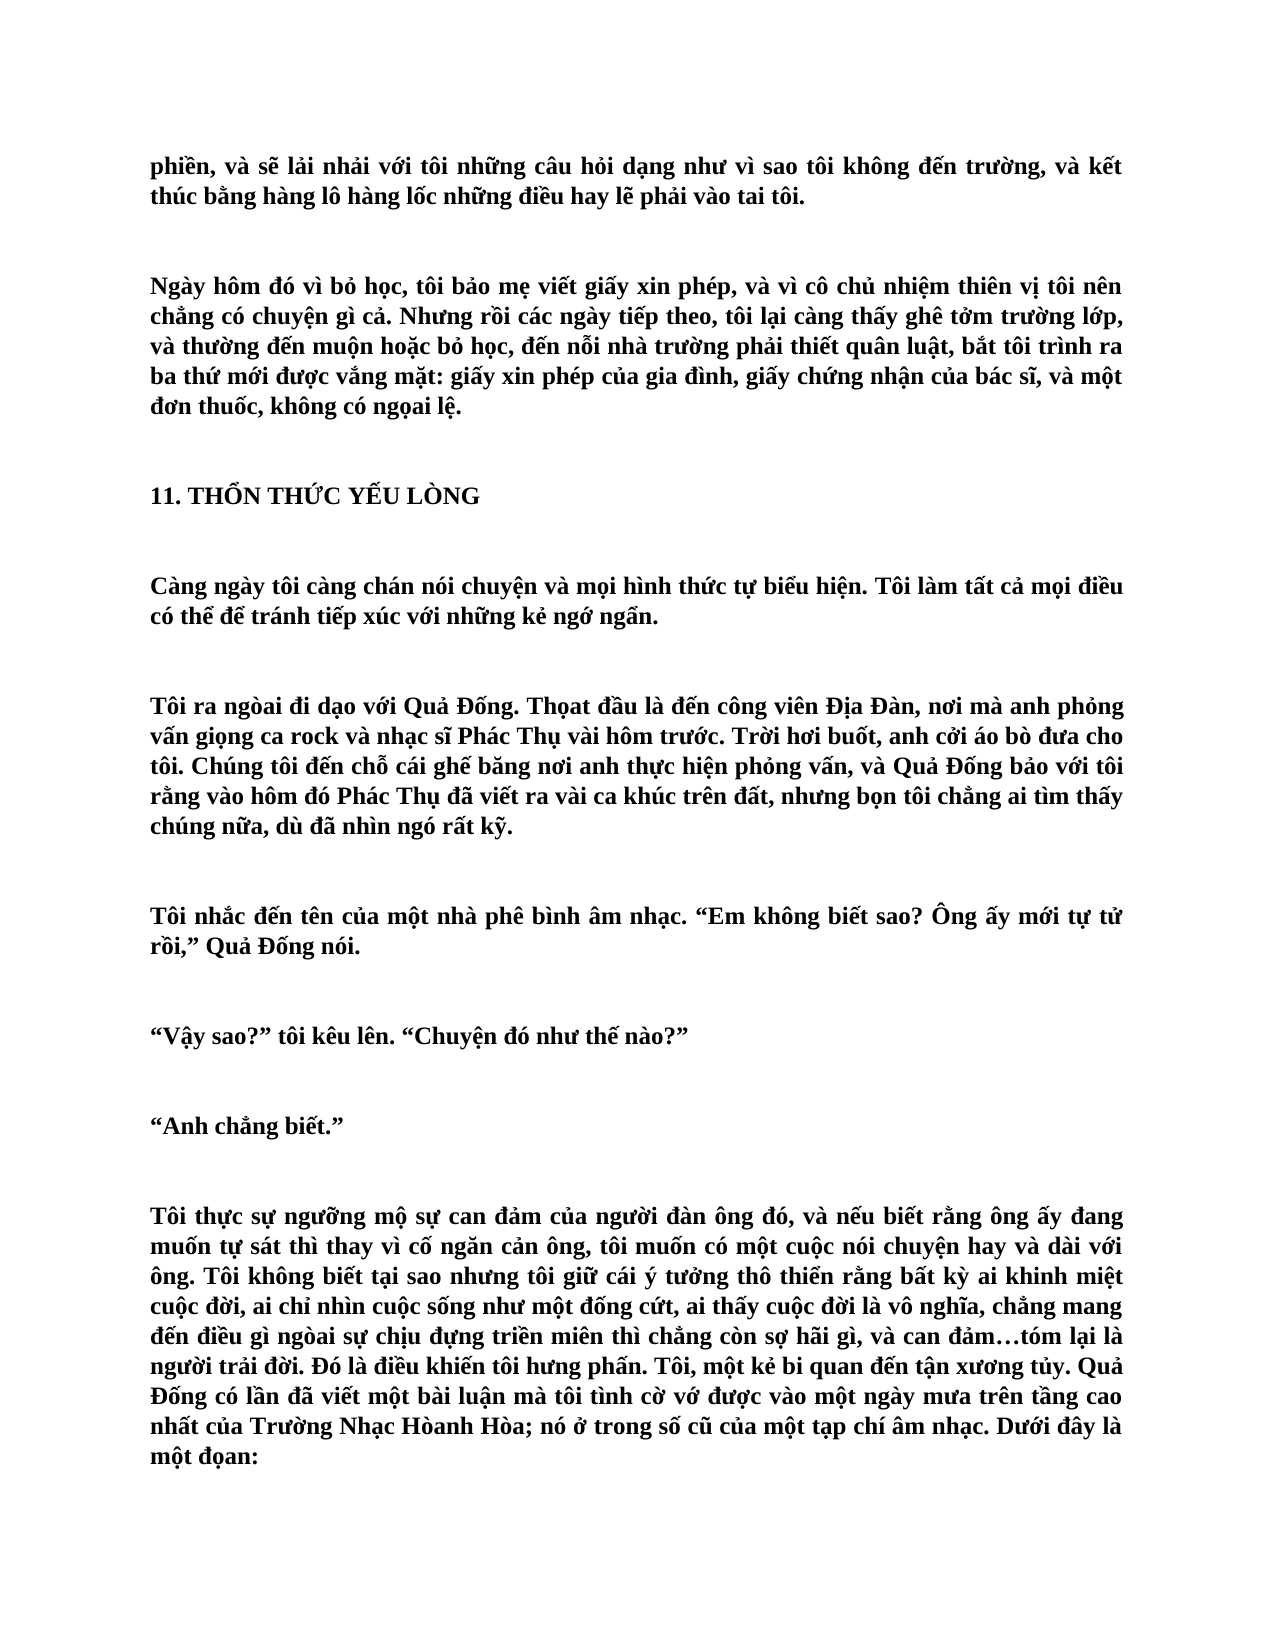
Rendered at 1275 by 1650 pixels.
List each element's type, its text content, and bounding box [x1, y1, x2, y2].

text Càng ngày tôi càng chán nói chuyện và mọi hình thức tự biểu hiện. Tôi làm tất cả mọi điều có thể để tránh tiếp xúc với những kẻ ngớ ngẩn. [150, 570, 1125, 630]
text “Anh chẳng biết.” [150, 1110, 1125, 1140]
text “Vậy sao?” tôi kêu lên. “Chuyện đó như thế nào?” [150, 1020, 1125, 1050]
text Tôi ra ngòai đi dạo với Quả Đống. Thọat đầu là đến công viên Địa Đàn, nơi mà anh phỏng vấn giọng ca rock và nhạc sĩ Phác Thụ vài hôm trước. Trời hơi buốt, anh cởi áo bò đưa cho tôi. Chúng tôi đến chỗ cái ghế băng nơi anh thực hiện phỏng vấn, và Quả Đống bảo với tôi rằng vào hôm đó Phác Thụ đã viết ra vài ca khúc trên đất, nhưng bọn tôi chẳng ai tìm thấy chúng nữa, dù đã nhìn ngó rất kỹ. [150, 690, 1125, 840]
text 11. THỔN THỨC YẾU LÒNG [150, 480, 1125, 510]
text Ngày hôm đó vì bỏ học, tôi bảo mẹ viết giấy xin phép, và vì cô chủ nhiệm thiên vị tôi nên chẳng có chuyện gì cả. Nhưng rồi các ngày tiếp theo, tôi lại càng thấy ghê tởm trường lớp, và thường đến muộn hoặc bỏ học, đến nỗi nhà trường phải thiết quân luật, bắt tôi trình ra ba thứ mới được vắng mặt: giấy xin phép của gia đình, giấy chứng nhận của bác sĩ, và một đơn thuốc, không có ngọai lệ. [150, 270, 1125, 420]
text Tôi nhắc đến tên của một nhà phê bình âm nhạc. “Em không biết sao? Ông ấy mới tự tử rồi,” Quả Đống nói. [150, 900, 1125, 960]
text Tôi thực sự ngưỡng mộ sự can đảm của người đàn ông đó, và nếu biết rằng ông ấy đang muốn tự sát thì thay vì cố ngăn cản ông, tôi muốn có một cuộc nói chuyện hay và dài với ông. Tôi không biết tại sao nhưng tôi giữ cái ý tưởng thô thiển rằng bất kỳ ai khinh miệt cuộc đời, ai chỉ nhìn cuộc sống như một đống cứt, ai thấy cuộc đời là vô nghĩa, chẳng mang đến điều gì ngòai sự chịu đựng triền miên thì chẳng còn sợ hãi gì, và can đảm…tóm lại là người trải đời. Đó là điều khiến tôi hưng phấn. Tôi, một kẻ bi quan đến tận xương tủy. Quả Đống có lần đã viết một bài luận mà tôi tình cờ vớ được vào một ngày mưa trên tầng cao nhất của Trường Nhạc Hòanh Hòa; nó ở trong số cũ của một tạp chí âm nhạc. Dưới đây là một đọan: [150, 1200, 1125, 1470]
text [150, 150, 1125, 210]
